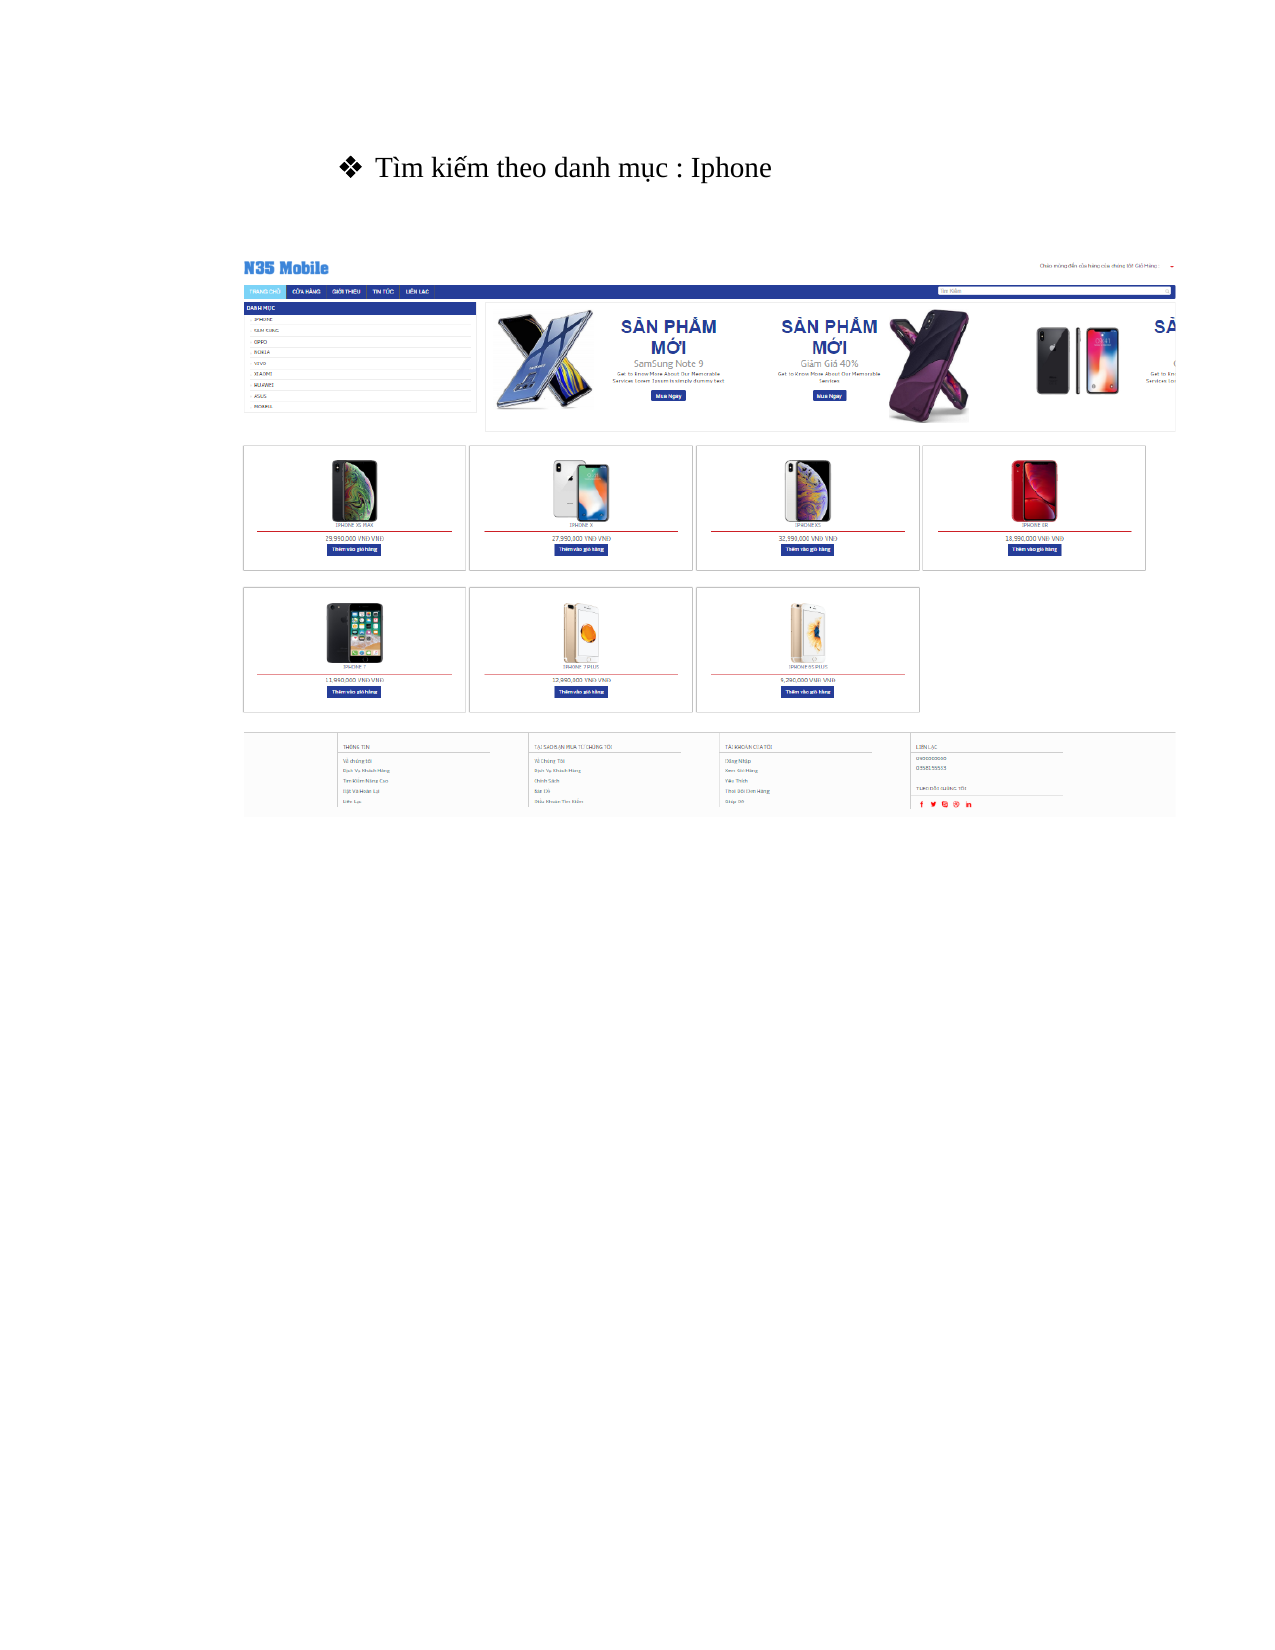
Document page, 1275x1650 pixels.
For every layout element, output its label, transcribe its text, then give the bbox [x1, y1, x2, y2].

list Tìm kiếm theo danh mục : Iphone [337, 150, 1125, 184]
picture [225, 255, 1200, 821]
